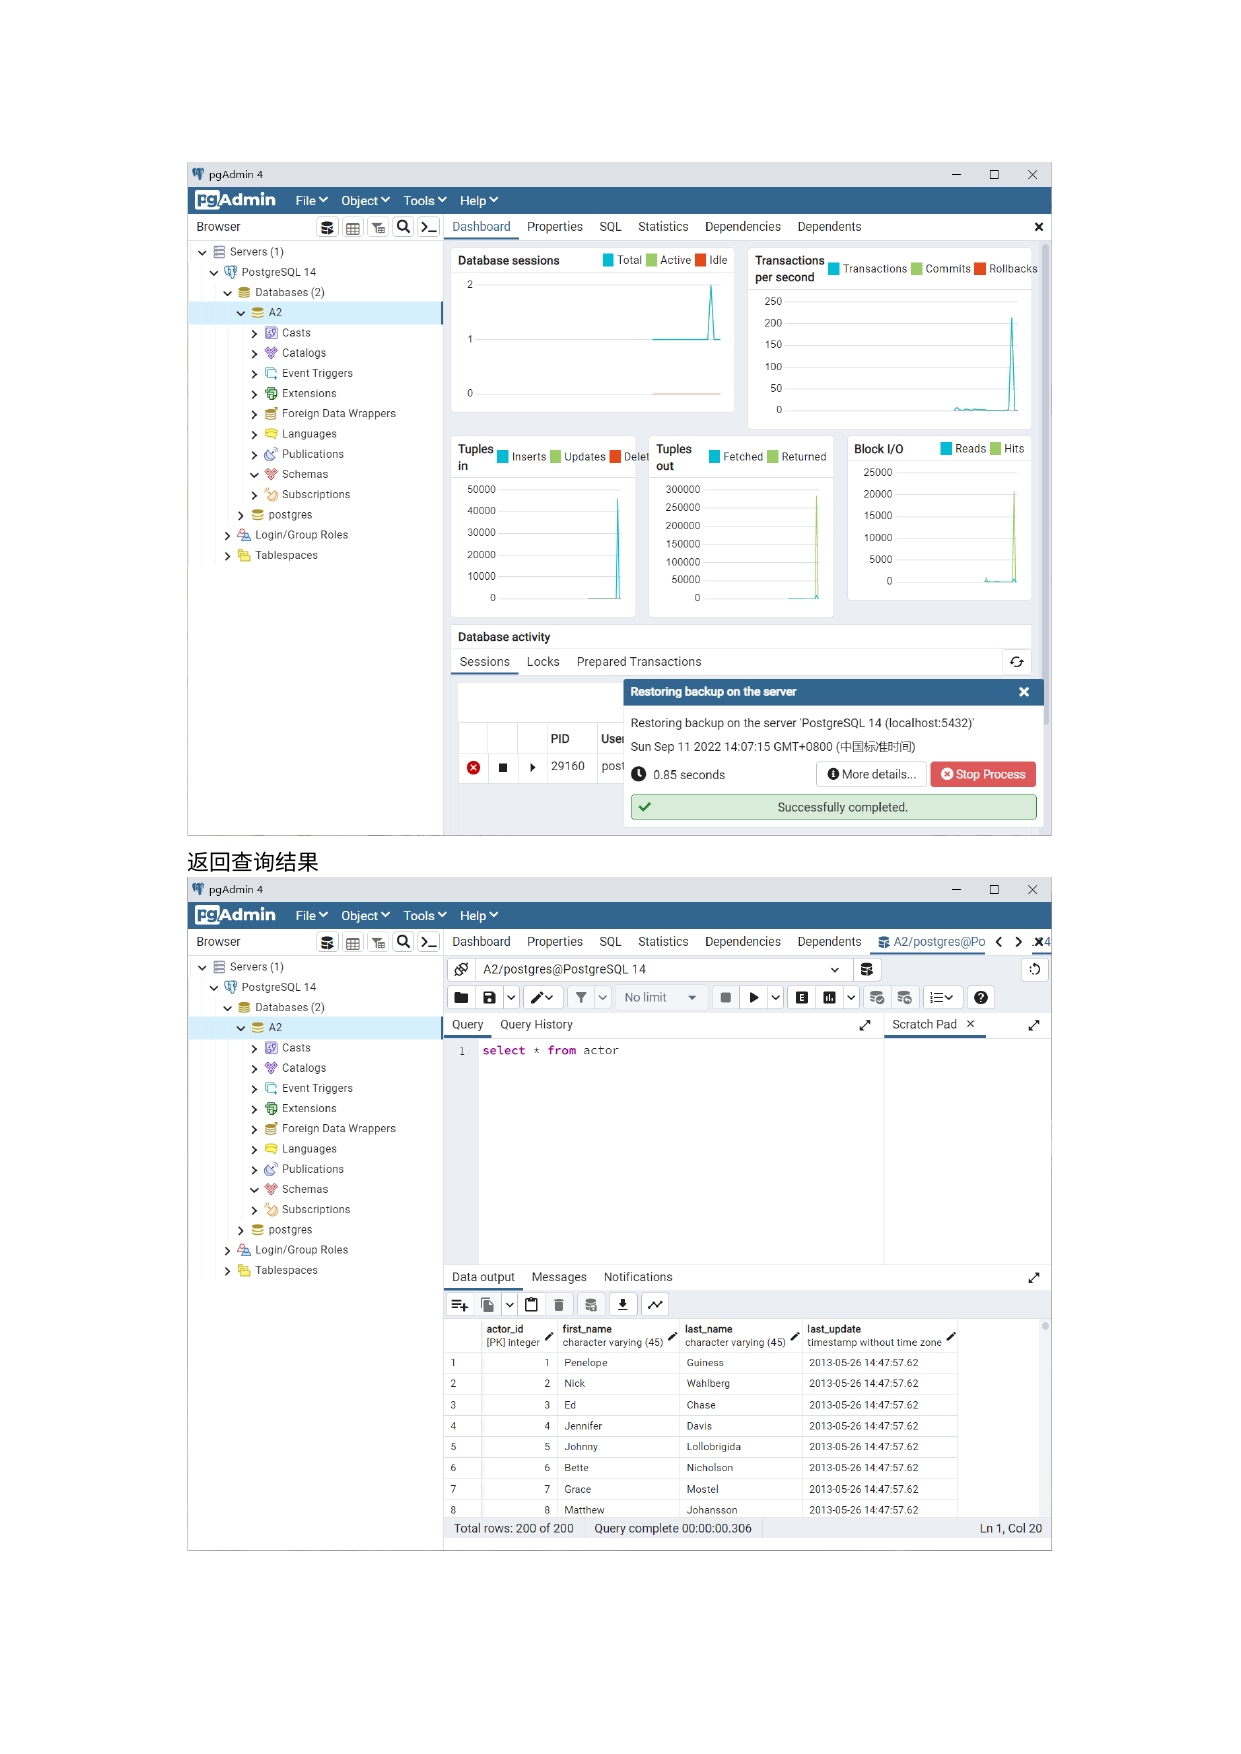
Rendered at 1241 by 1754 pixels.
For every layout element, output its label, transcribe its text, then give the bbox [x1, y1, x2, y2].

text 返回查询结果 [187, 844, 1053, 877]
picture [187, 162, 1052, 836]
picture [187, 877, 1052, 1551]
